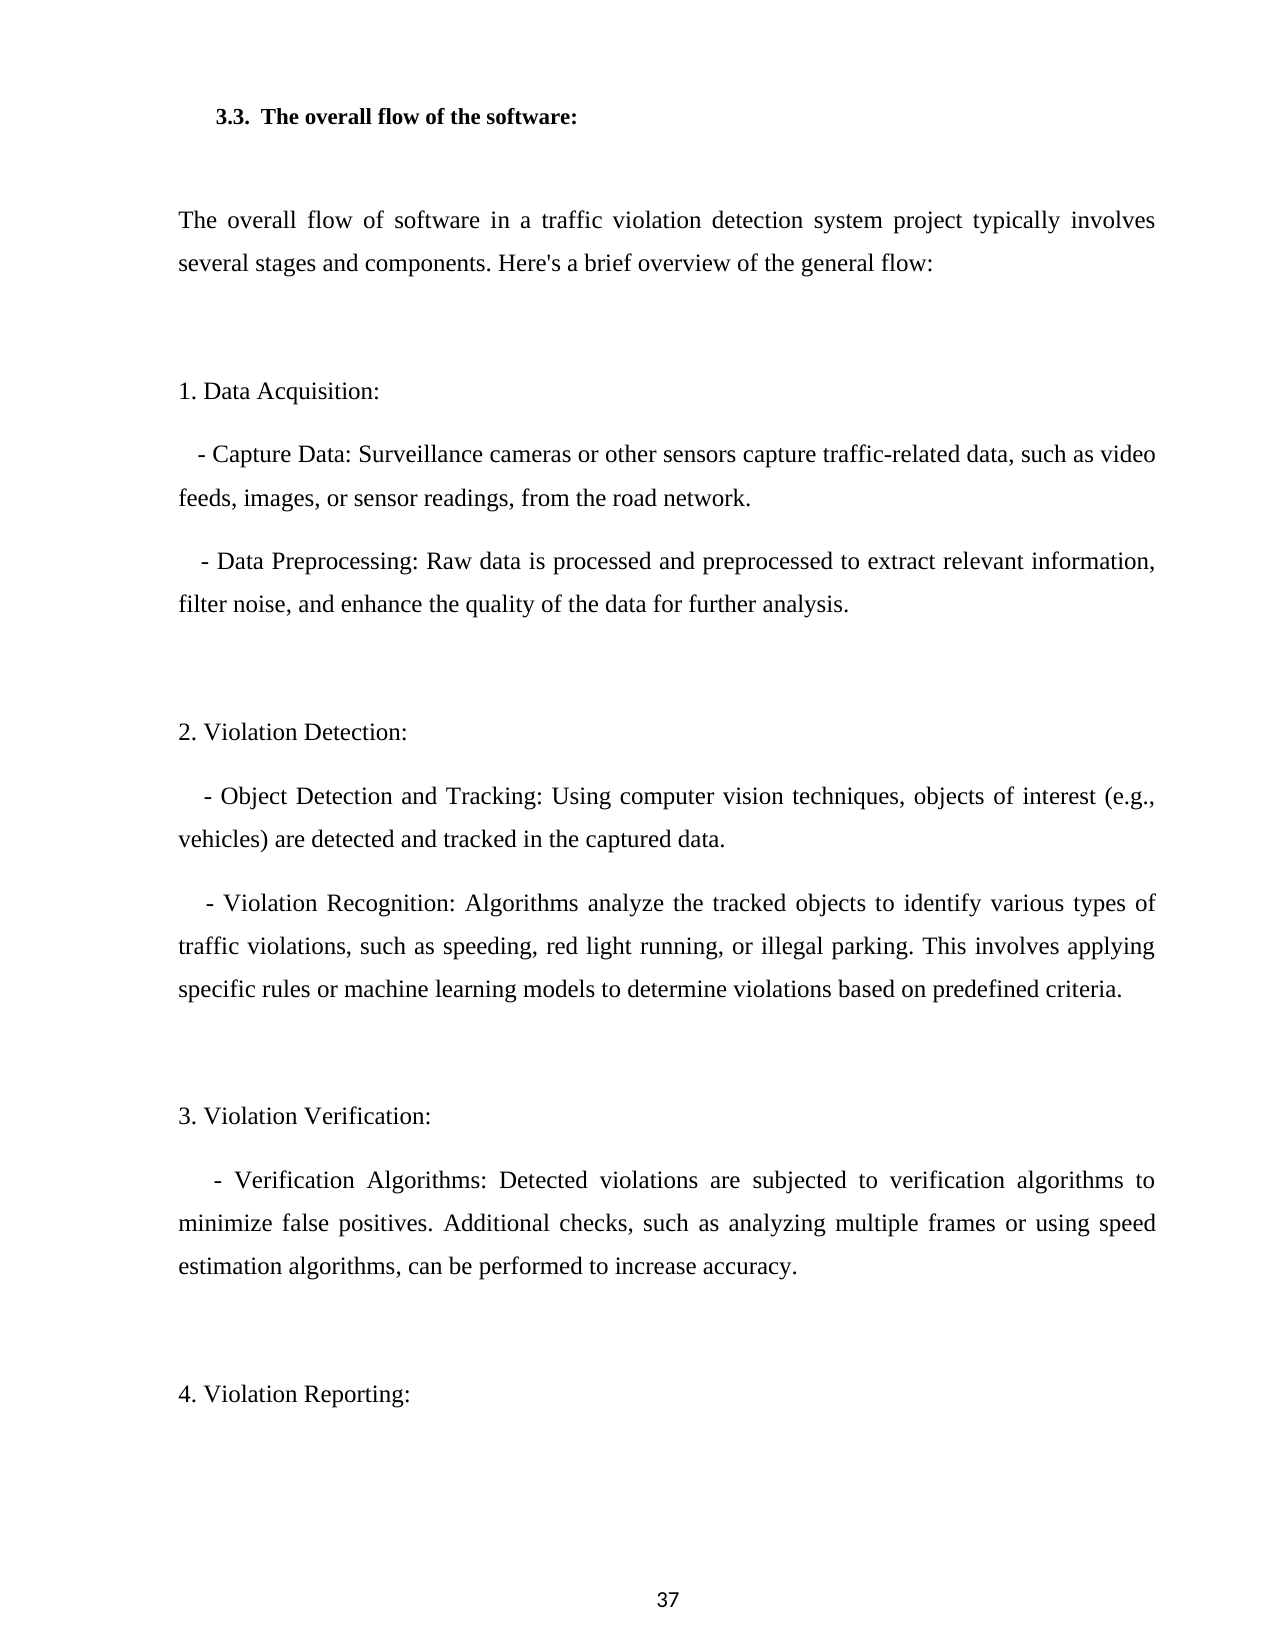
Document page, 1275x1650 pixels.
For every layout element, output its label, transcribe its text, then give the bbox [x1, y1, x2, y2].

text 2. Violation Detection: [178, 717, 1157, 746]
list The overall flow of the software: [216, 103, 1157, 129]
text The overall flow of software in a traffic violation detection system project typically involves several stages and components. Here's a brief overview of the general flow: [178, 205, 1157, 277]
text - Verification Algorithms: Detected violations are subjected to verification algorithms to minimize false positives. Additional checks, such as analyzing multiple frames or using speed estimation algorithms, can be performed to increase accuracy. [178, 1165, 1157, 1280]
text 3. Violation Verification: [178, 1101, 1157, 1130]
text 4. Violation Reporting: [178, 1379, 1157, 1408]
text - Data Preprocessing: Raw data is processed and preprocessed to extract relevant information, filter noise, and enhance the quality of the data for further analysis. [178, 546, 1157, 618]
text - Capture Data: Surveillance cameras or other sensors capture traffic-related data, such as video feeds, images, or sensor readings, from the road network. [178, 439, 1157, 511]
text 1. Data Acquisition: [178, 376, 1157, 404]
text - Violation Recognition: Algorithms analyze the tracked objects to identify various types of traffic violations, such as speeding, red light running, or illegal parking. This involves applying specific rules or machine learning models to determine violations based on predefined criteria. [178, 888, 1157, 1003]
text - Object Detection and Tracking: Using computer vision techniques, objects of interest (e.g., vehicles) are detected and tracked in the captured data. [178, 781, 1157, 853]
